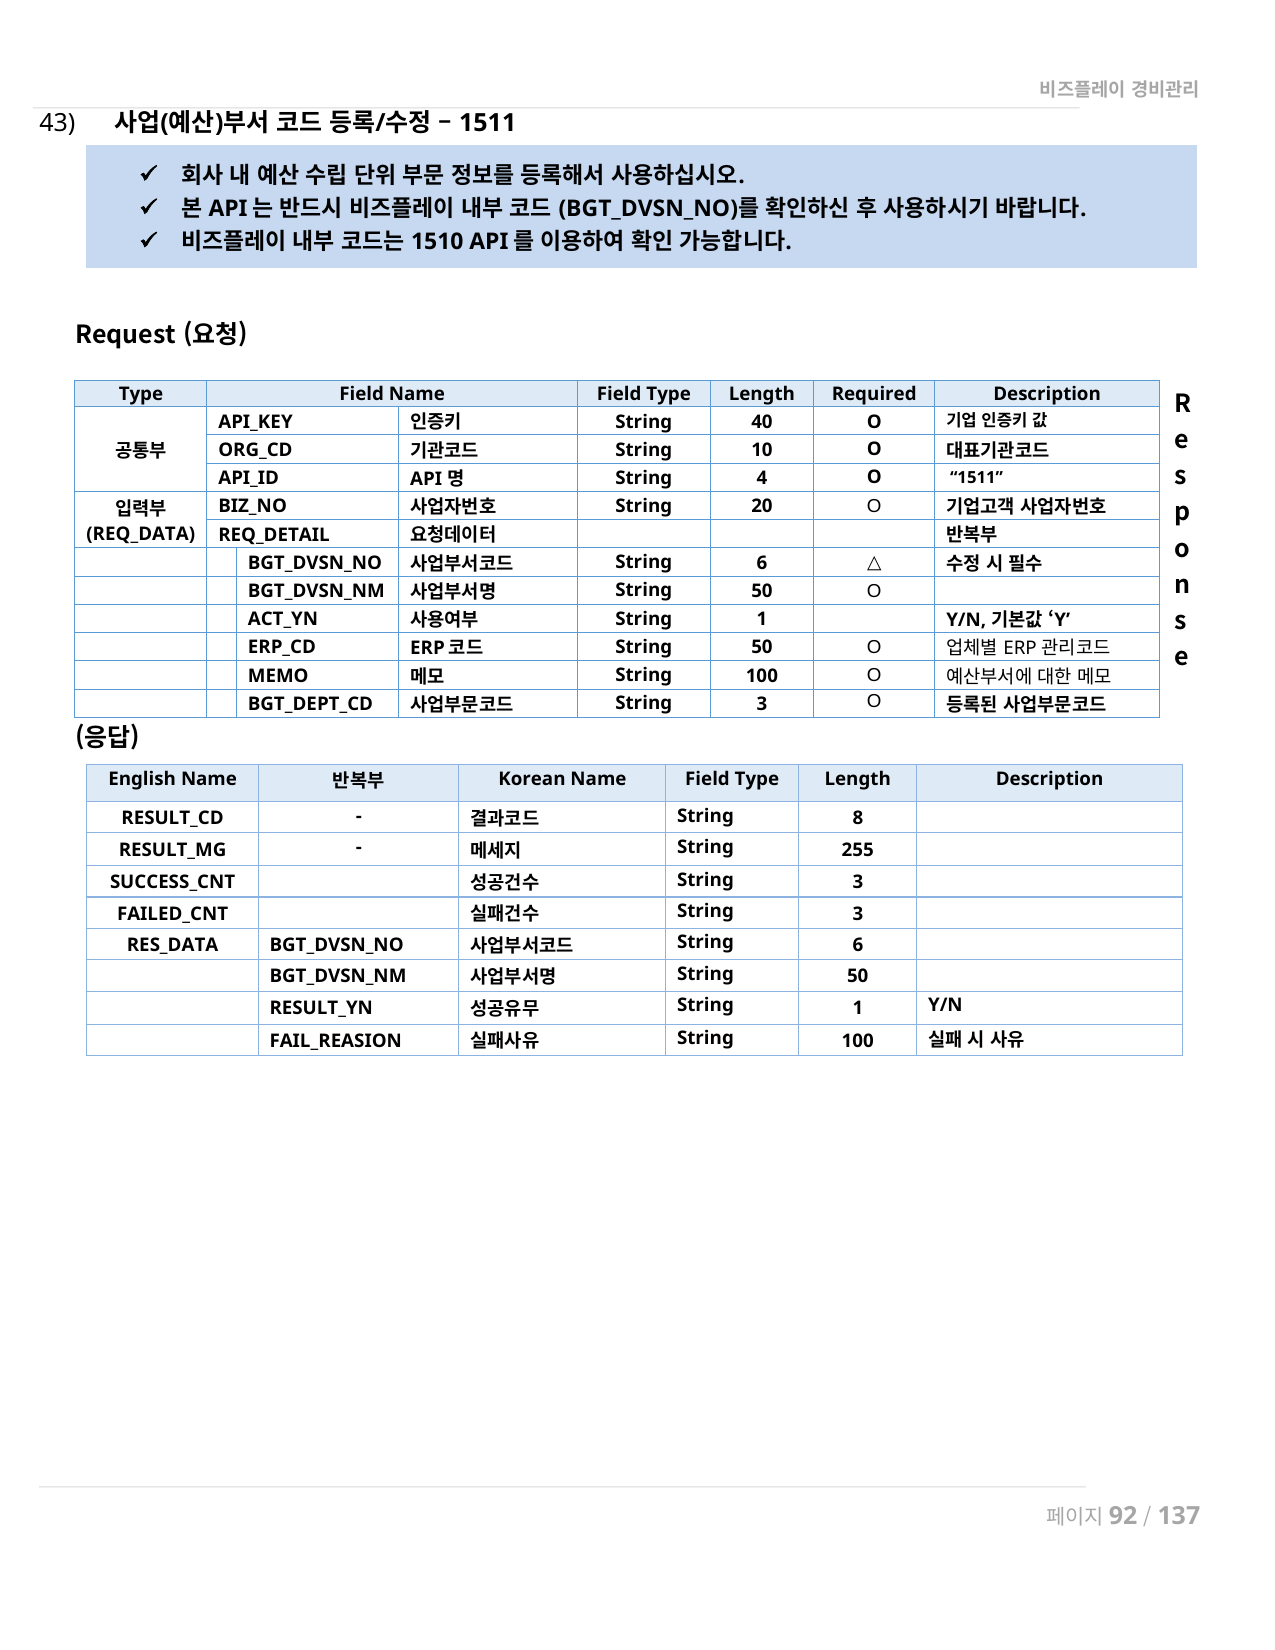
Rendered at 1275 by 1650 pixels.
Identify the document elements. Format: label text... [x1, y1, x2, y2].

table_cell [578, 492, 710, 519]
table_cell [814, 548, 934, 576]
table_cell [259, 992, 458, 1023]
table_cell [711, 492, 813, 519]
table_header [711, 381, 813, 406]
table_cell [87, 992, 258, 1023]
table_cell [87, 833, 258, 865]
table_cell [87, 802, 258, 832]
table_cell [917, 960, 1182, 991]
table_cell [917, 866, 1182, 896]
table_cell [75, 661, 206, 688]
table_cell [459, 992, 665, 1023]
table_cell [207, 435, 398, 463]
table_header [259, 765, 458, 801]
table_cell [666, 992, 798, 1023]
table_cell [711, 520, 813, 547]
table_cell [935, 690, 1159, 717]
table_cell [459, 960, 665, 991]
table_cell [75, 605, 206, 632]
text Response (응답) [75, 383, 1200, 754]
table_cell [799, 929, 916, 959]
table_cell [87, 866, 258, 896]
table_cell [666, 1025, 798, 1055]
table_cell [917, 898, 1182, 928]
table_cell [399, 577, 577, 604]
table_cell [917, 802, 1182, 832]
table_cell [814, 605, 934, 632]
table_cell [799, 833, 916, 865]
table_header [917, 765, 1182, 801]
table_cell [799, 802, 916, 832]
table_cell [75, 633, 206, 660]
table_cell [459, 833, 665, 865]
subtitle 사업(예산)부서 코드 등록/수정 – 1511 [39, 102, 1181, 138]
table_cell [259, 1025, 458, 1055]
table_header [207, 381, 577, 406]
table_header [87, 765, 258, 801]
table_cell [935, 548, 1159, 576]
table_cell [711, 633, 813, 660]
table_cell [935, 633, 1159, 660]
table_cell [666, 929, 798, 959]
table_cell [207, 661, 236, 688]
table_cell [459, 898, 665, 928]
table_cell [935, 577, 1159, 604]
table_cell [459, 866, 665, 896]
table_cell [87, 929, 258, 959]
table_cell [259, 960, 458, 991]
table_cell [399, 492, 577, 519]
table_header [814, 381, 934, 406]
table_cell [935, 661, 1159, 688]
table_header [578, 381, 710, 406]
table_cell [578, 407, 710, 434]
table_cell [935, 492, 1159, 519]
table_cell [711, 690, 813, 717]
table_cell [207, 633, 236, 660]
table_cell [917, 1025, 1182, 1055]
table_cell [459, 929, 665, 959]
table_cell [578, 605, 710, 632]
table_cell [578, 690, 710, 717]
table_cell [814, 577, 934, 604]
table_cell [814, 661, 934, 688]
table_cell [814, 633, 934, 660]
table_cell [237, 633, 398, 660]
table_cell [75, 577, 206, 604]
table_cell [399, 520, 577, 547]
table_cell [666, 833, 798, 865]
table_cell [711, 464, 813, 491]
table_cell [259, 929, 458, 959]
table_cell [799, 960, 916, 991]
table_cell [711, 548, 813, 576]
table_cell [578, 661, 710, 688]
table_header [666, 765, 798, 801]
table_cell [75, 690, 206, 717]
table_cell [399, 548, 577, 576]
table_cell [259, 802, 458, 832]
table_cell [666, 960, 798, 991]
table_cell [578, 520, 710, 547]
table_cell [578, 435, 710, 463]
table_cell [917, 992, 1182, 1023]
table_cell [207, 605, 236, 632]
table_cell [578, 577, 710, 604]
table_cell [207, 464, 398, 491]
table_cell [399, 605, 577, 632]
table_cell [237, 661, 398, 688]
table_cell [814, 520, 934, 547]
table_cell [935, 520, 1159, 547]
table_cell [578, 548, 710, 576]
text Request (요청) [75, 315, 1200, 351]
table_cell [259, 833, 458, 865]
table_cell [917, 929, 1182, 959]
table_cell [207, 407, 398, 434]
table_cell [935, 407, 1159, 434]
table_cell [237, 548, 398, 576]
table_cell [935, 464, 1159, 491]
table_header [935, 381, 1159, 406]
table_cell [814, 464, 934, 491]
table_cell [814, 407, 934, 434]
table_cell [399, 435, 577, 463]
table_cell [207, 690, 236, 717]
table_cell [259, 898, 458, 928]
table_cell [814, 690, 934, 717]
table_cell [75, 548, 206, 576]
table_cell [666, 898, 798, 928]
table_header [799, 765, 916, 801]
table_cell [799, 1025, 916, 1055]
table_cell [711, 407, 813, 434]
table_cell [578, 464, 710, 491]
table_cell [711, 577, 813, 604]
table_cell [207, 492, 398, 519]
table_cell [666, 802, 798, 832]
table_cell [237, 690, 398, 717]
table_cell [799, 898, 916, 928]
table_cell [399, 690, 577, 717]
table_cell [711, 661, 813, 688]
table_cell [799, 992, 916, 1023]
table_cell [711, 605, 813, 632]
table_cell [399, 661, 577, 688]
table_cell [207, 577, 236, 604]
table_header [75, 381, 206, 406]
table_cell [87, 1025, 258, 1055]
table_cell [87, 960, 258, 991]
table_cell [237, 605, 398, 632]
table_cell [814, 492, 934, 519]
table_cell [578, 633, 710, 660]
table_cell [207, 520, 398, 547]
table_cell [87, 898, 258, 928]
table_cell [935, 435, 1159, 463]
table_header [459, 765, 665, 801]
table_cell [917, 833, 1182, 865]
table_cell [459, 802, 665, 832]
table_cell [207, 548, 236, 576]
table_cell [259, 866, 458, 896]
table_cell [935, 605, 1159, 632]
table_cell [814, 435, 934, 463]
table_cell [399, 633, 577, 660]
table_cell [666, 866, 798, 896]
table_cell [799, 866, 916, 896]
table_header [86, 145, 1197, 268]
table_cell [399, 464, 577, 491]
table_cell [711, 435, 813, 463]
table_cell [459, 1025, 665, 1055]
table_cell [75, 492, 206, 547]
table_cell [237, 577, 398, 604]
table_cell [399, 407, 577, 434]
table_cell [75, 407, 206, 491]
